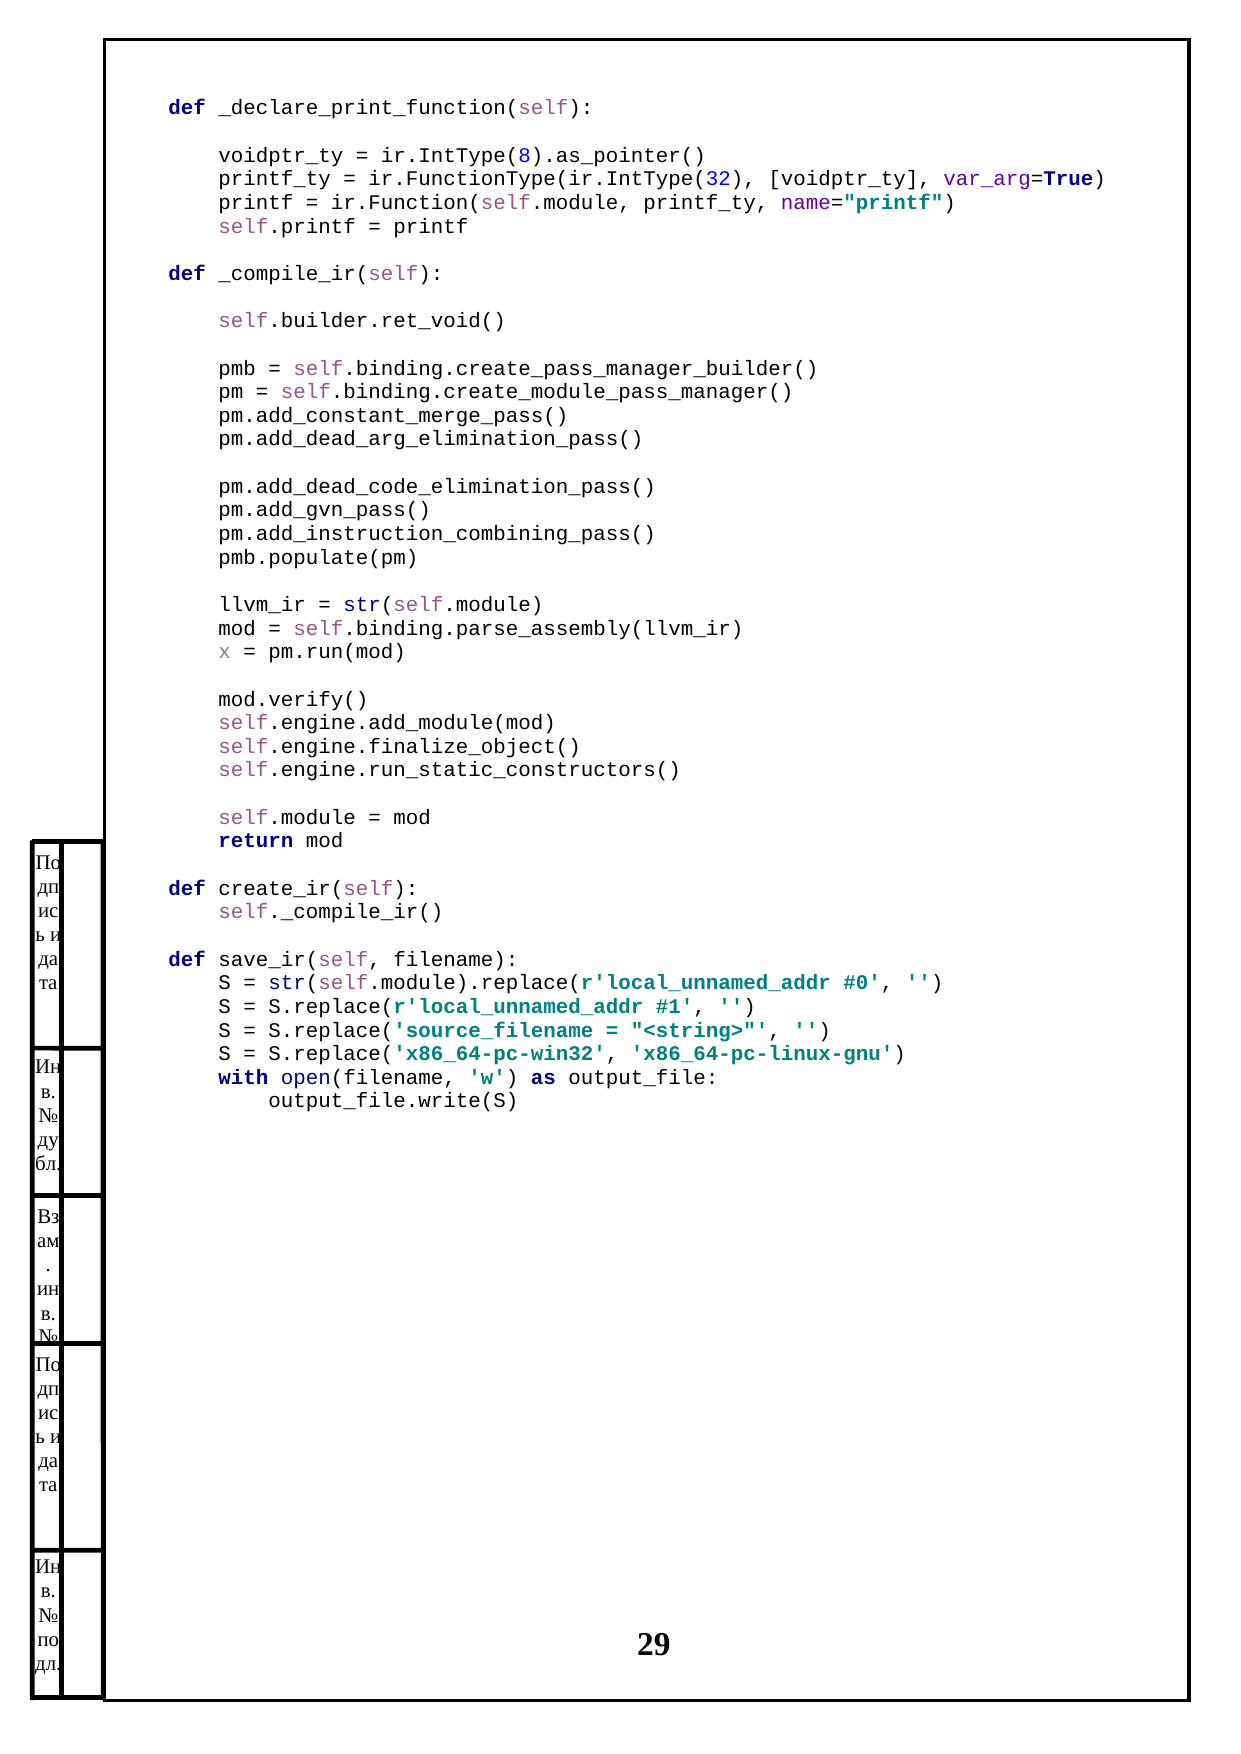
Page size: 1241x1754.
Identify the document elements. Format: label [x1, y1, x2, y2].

text [118, 97, 1181, 1114]
